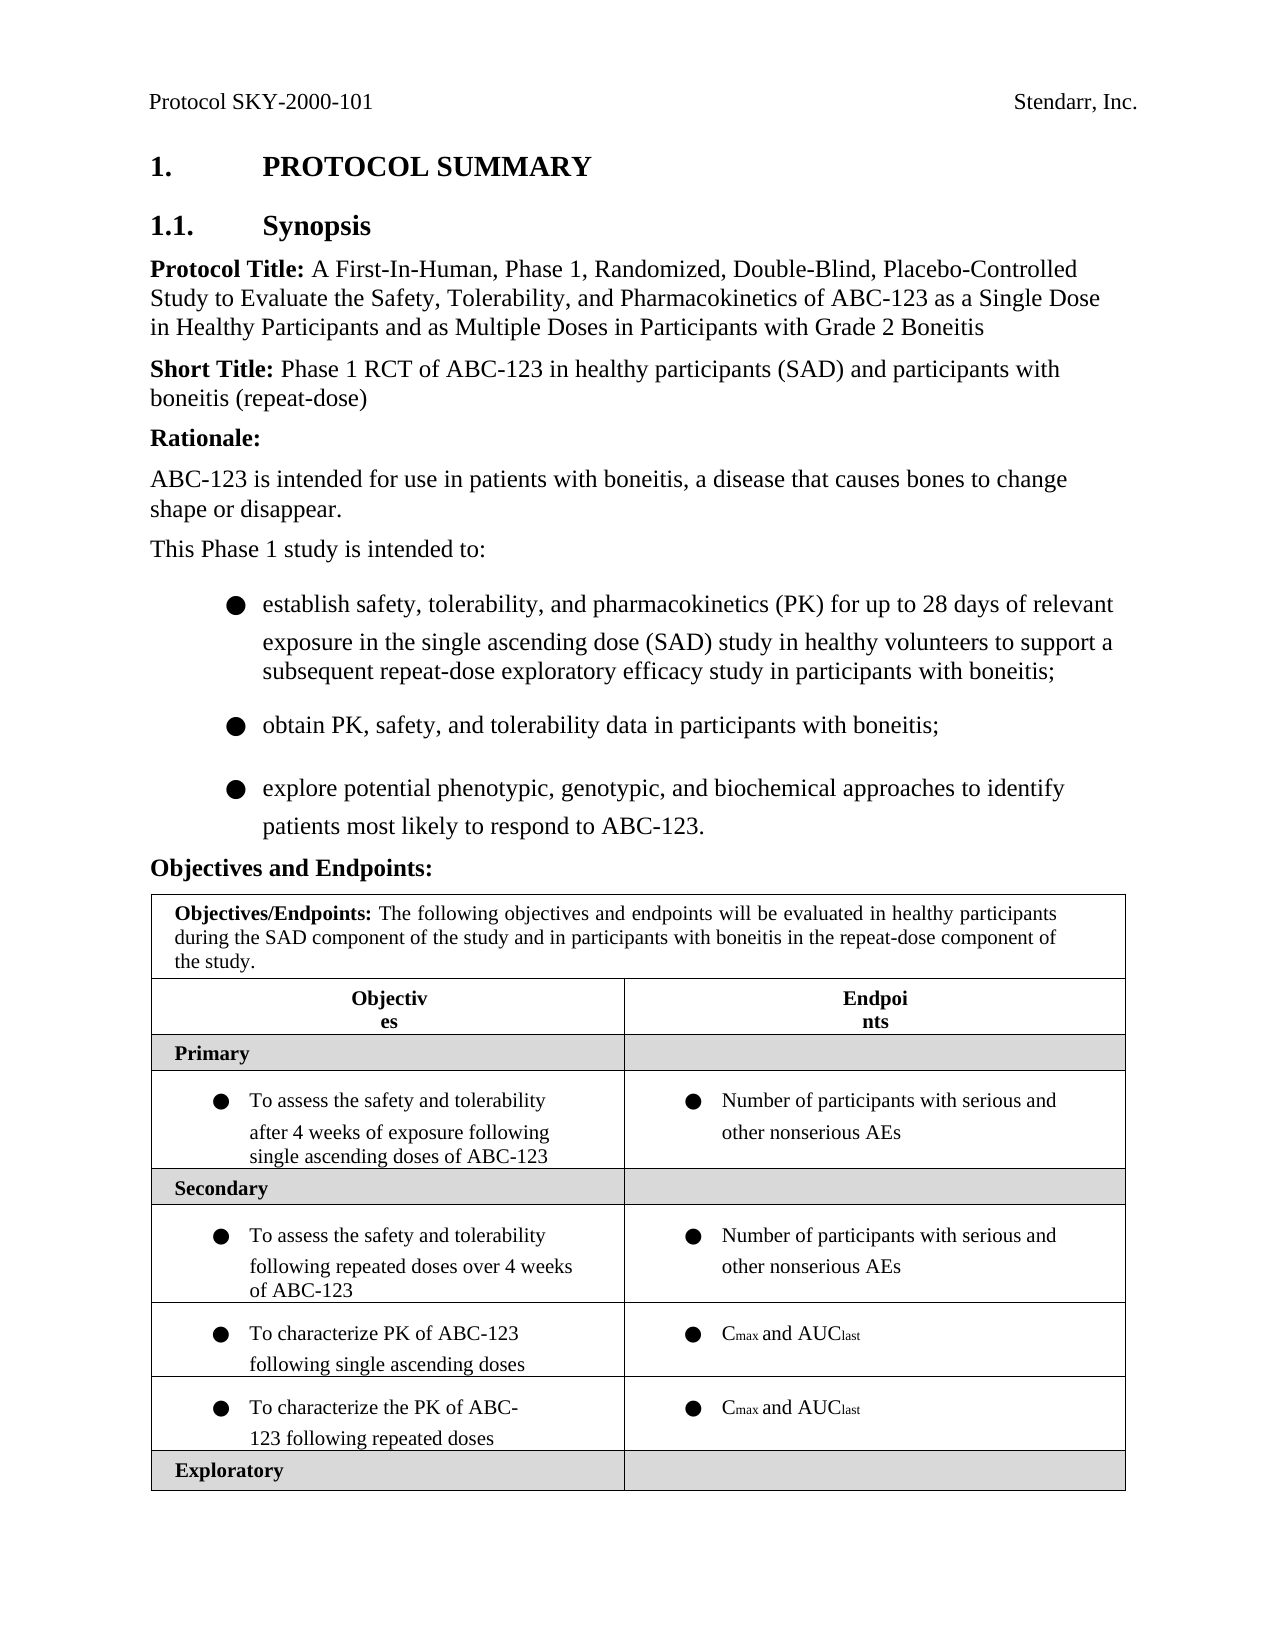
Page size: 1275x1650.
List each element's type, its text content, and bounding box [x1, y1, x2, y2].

table_cell Cmax and AUClast [625, 1303, 1125, 1376]
table_cell Number of participants with serious and other nonserious AEs [625, 1071, 1125, 1168]
list obtain PK, safety, and tolerability data in participants with boneitis; [225, 696, 1091, 748]
table_cell [625, 1451, 1125, 1490]
table_cell Number of participants with serious and other nonserious AEs [625, 1205, 1125, 1302]
table_cell Endpoints [625, 979, 1125, 1033]
text This Phase 1 study is intended to: [150, 534, 1150, 563]
text Short Title: Phase 1 RCT of ABC-123 in healthy participants (SAD) and participants with boneitis (repeat-dose) [150, 354, 1107, 411]
table_cell To assess the safety and tolerability following repeated doses over 4 weeks of ABC-123 [152, 1205, 624, 1302]
subtitle PROTOCOL SUMMARY [150, 149, 1150, 183]
table_cell Secondary [152, 1169, 624, 1204]
table_cell To characterize PK of ABC-123 following single ascending doses [152, 1303, 624, 1376]
table_cell [625, 1169, 1125, 1204]
subtitle Rationale: [150, 423, 1150, 452]
text Protocol Title: A First-In-Human, Phase 1, Randomized, Double-Blind, Placebo-Controlled Study to Evaluate the Safety, Tolerability, and Pharmacokinetics of ABC-123 as a Single Dose in Healthy Participants and as Multiple Doses in Participants with Grade 2 Boneitis [150, 254, 1125, 341]
table_cell To characterize the PK of ABC-123 following repeated doses [152, 1377, 624, 1450]
list explore potential phenotypic, genotypic, and biochemical approaches to identify patients most likely to respond to ABC-123. [225, 759, 1066, 840]
table_cell Primary [152, 1035, 624, 1070]
table_header Objectives/Endpoints: The following objectives and endpoints will be evaluated in healthy participants during the SAD component of the study and in participants with boneitis in the repeat-dose component of the study. [152, 895, 1125, 978]
list establish safety, tolerability, and pharmacokinetics (PK) for up to 28 days of relevant exposure in the single ascending dose (SAD) study in healthy volunteers to support a subsequent repeat-dose exploratory efficacy study in participants with boneitis; [225, 576, 1114, 685]
subtitle Synopsis [150, 208, 1150, 241]
table_cell [625, 1035, 1125, 1070]
table_cell Exploratory [152, 1451, 624, 1490]
table_cell Cmax and AUClast [625, 1377, 1125, 1450]
table_cell Objectives [152, 979, 624, 1033]
text ABC-123 is intended for use in patients with boneitis, a disease that causes bones to change shape or disappear. [150, 464, 1094, 522]
table_cell To assess the safety and tolerability after 4 weeks of exposure following single ascending doses of ABC-123 [152, 1071, 624, 1168]
subtitle Objectives and Endpoints: [150, 853, 1150, 881]
